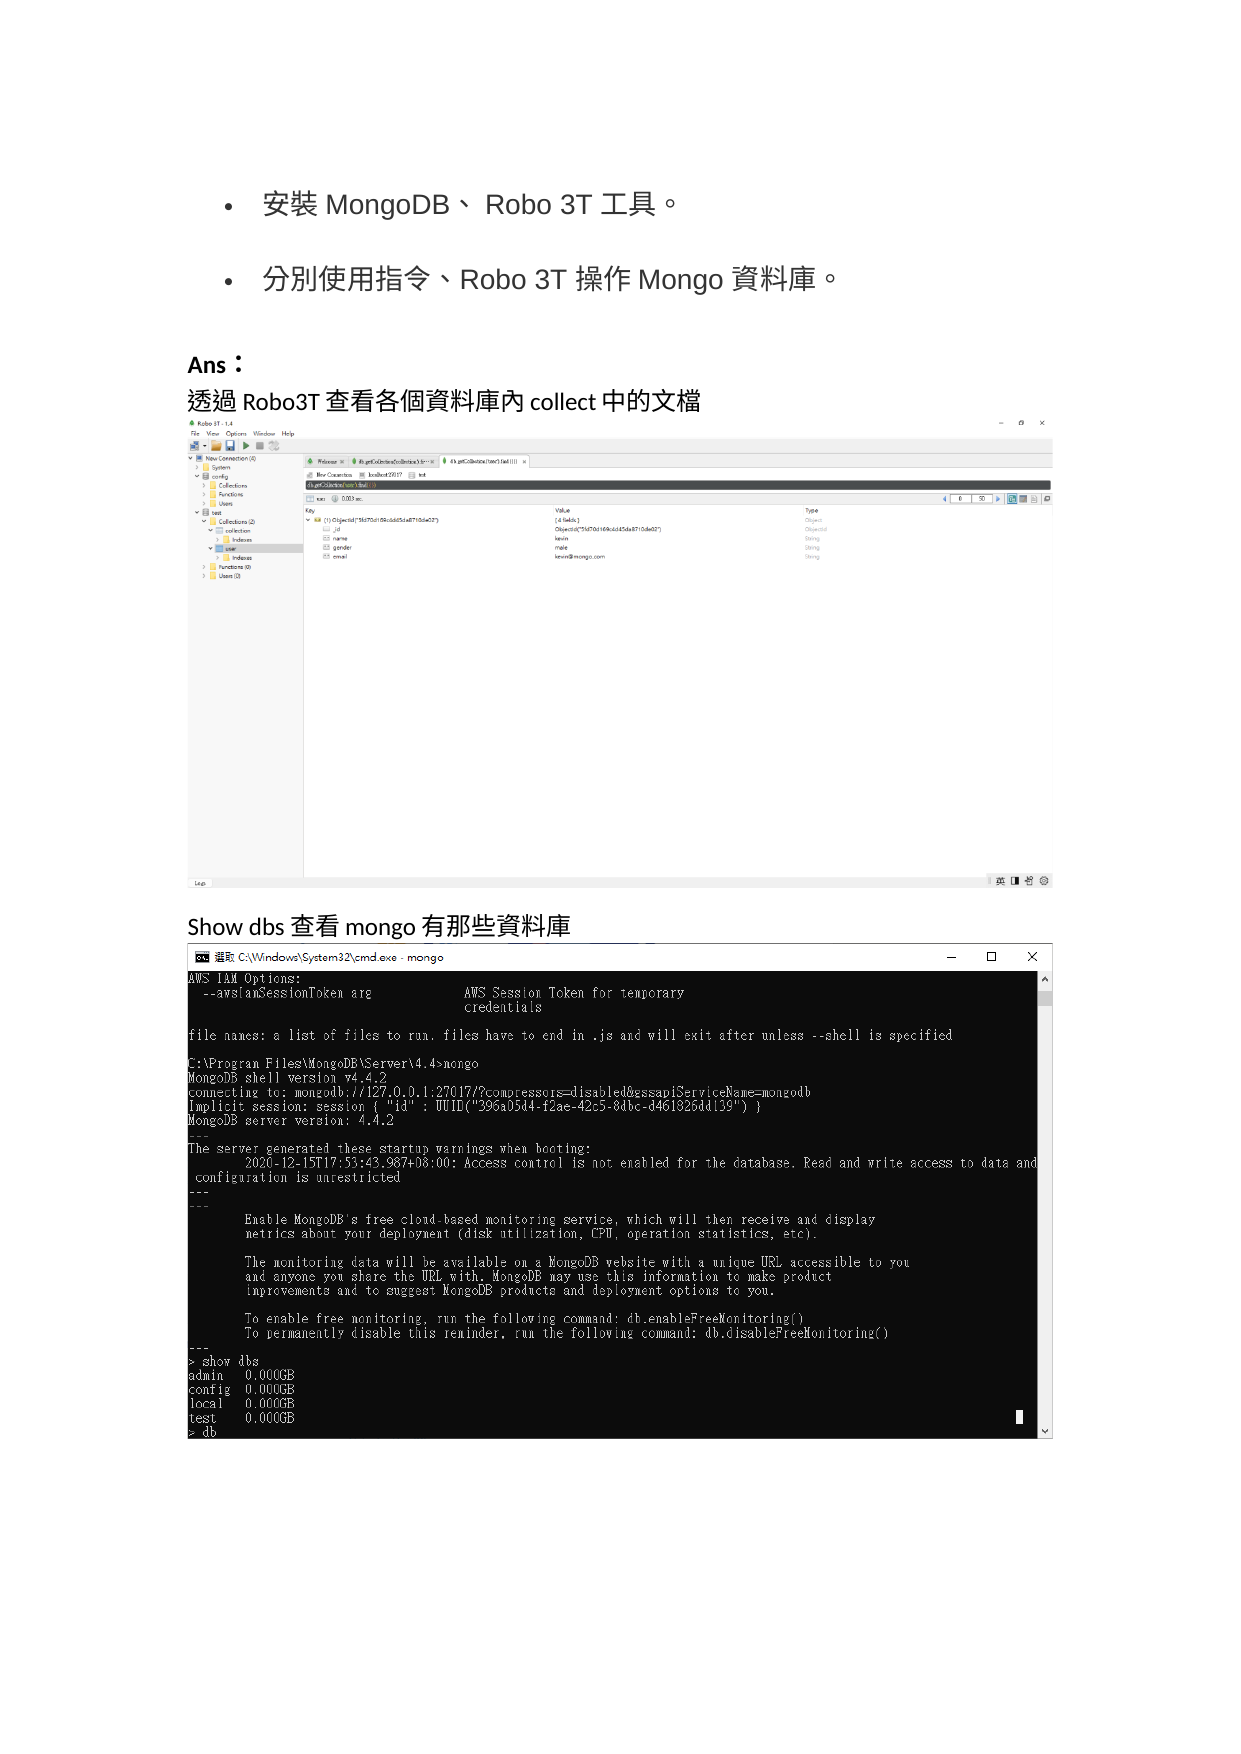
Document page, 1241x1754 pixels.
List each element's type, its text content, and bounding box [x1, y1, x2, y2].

picture [187, 418, 1053, 888]
picture [187, 943, 1053, 1439]
text Show dbs查看mongo有那些資料庫 [187, 906, 1053, 943]
text Ans： [187, 344, 1053, 381]
list 分別使用指令、Robo 3T 操作 Mongo 資料庫。 [225, 239, 1053, 314]
text 透過Robo3T查看各個資料庫內collect中的文檔 [187, 381, 1053, 418]
list 安裝 MongoDB、 Robo 3T 工具。 [225, 164, 1053, 239]
